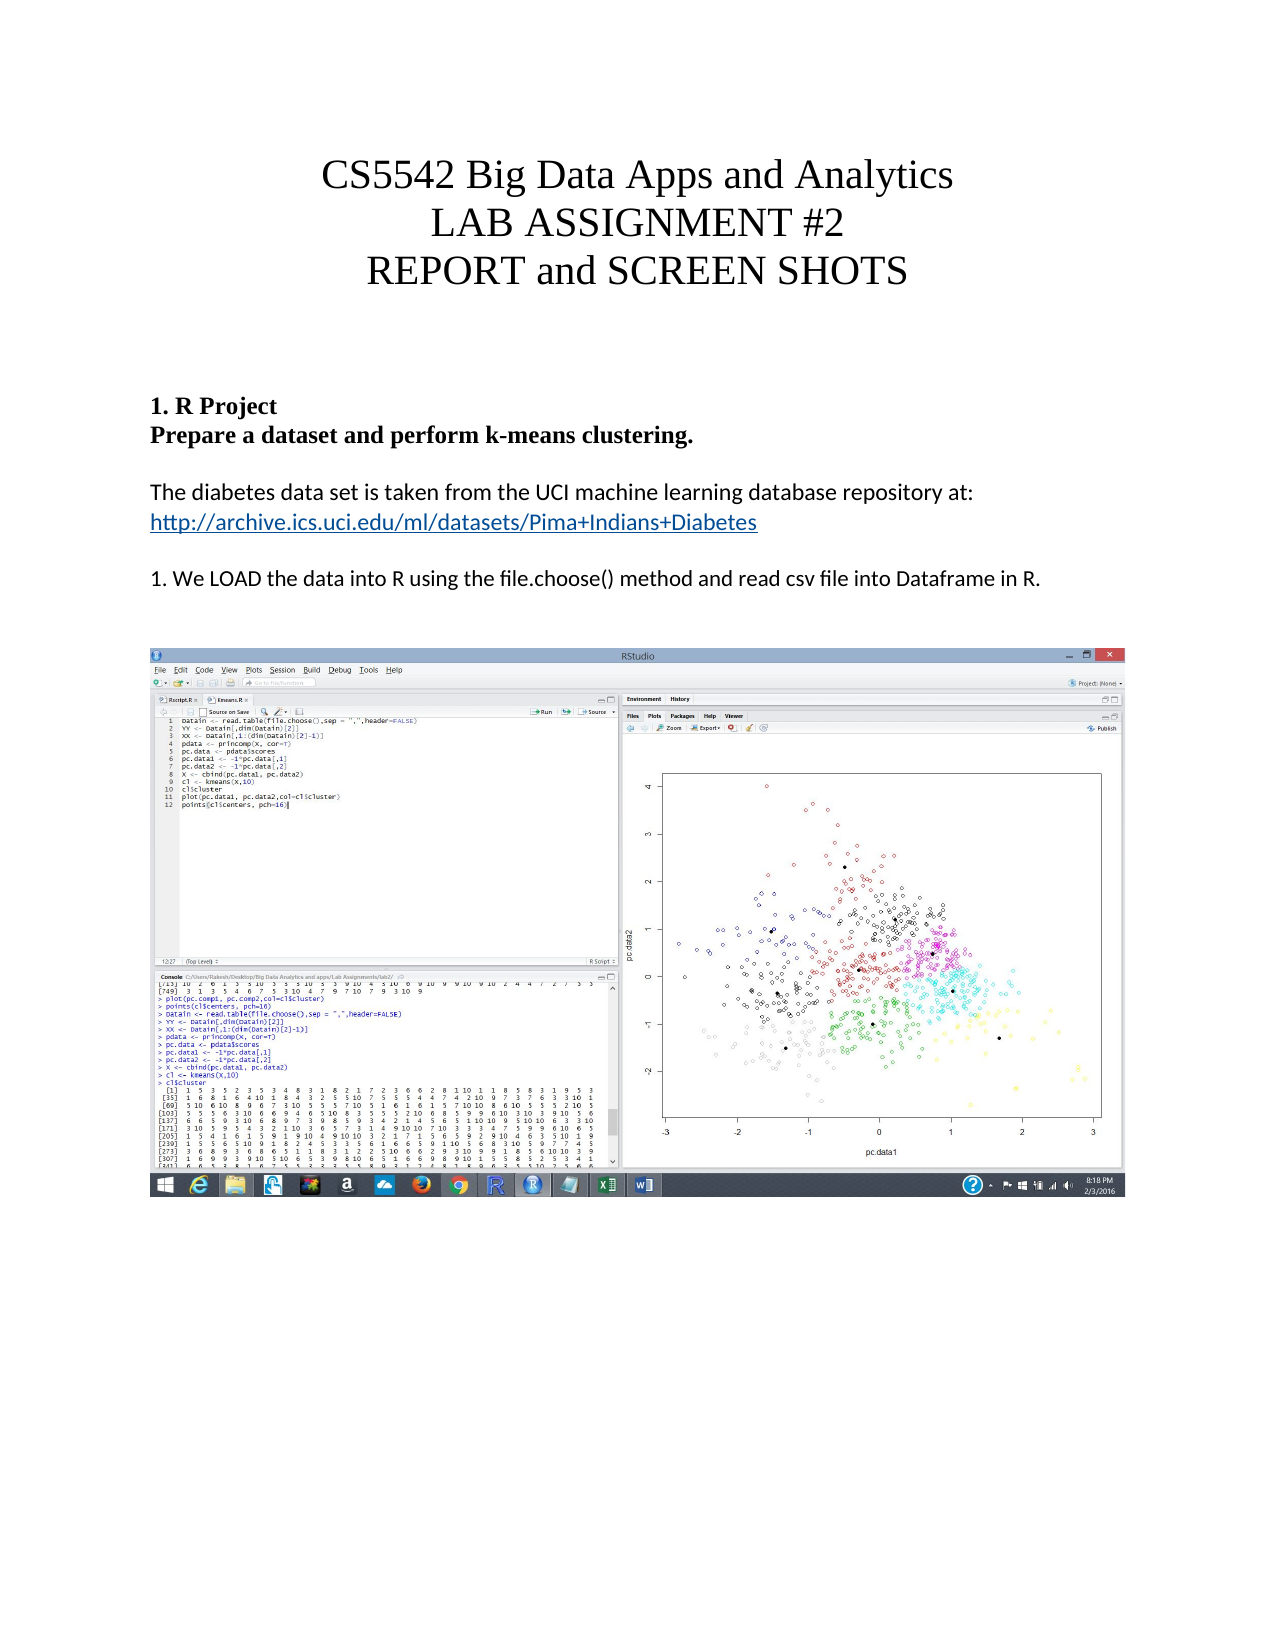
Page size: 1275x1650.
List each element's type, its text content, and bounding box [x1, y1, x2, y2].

text REPORT and SCREEN SHOTS [150, 246, 1125, 294]
text The diabetes data set is taken from the UCI machine learning database repository at: [150, 477, 1125, 507]
text http://archive.ics.uci.edu/ml/datasets/Pima+Indians+Diabetes [150, 507, 1125, 536]
text Prepare a dataset and perform k-means clustering. [150, 420, 1125, 449]
text LAB ASSIGNMENT #2 [150, 198, 1125, 246]
text 1. R Project [150, 391, 1125, 420]
text CS5542 Big Data Apps and Analytics [150, 150, 1125, 198]
picture [150, 648, 1125, 1197]
text 1. We LOAD the data into R using the file.choose() method and read csv file into Dataframe in R. [150, 564, 1125, 592]
